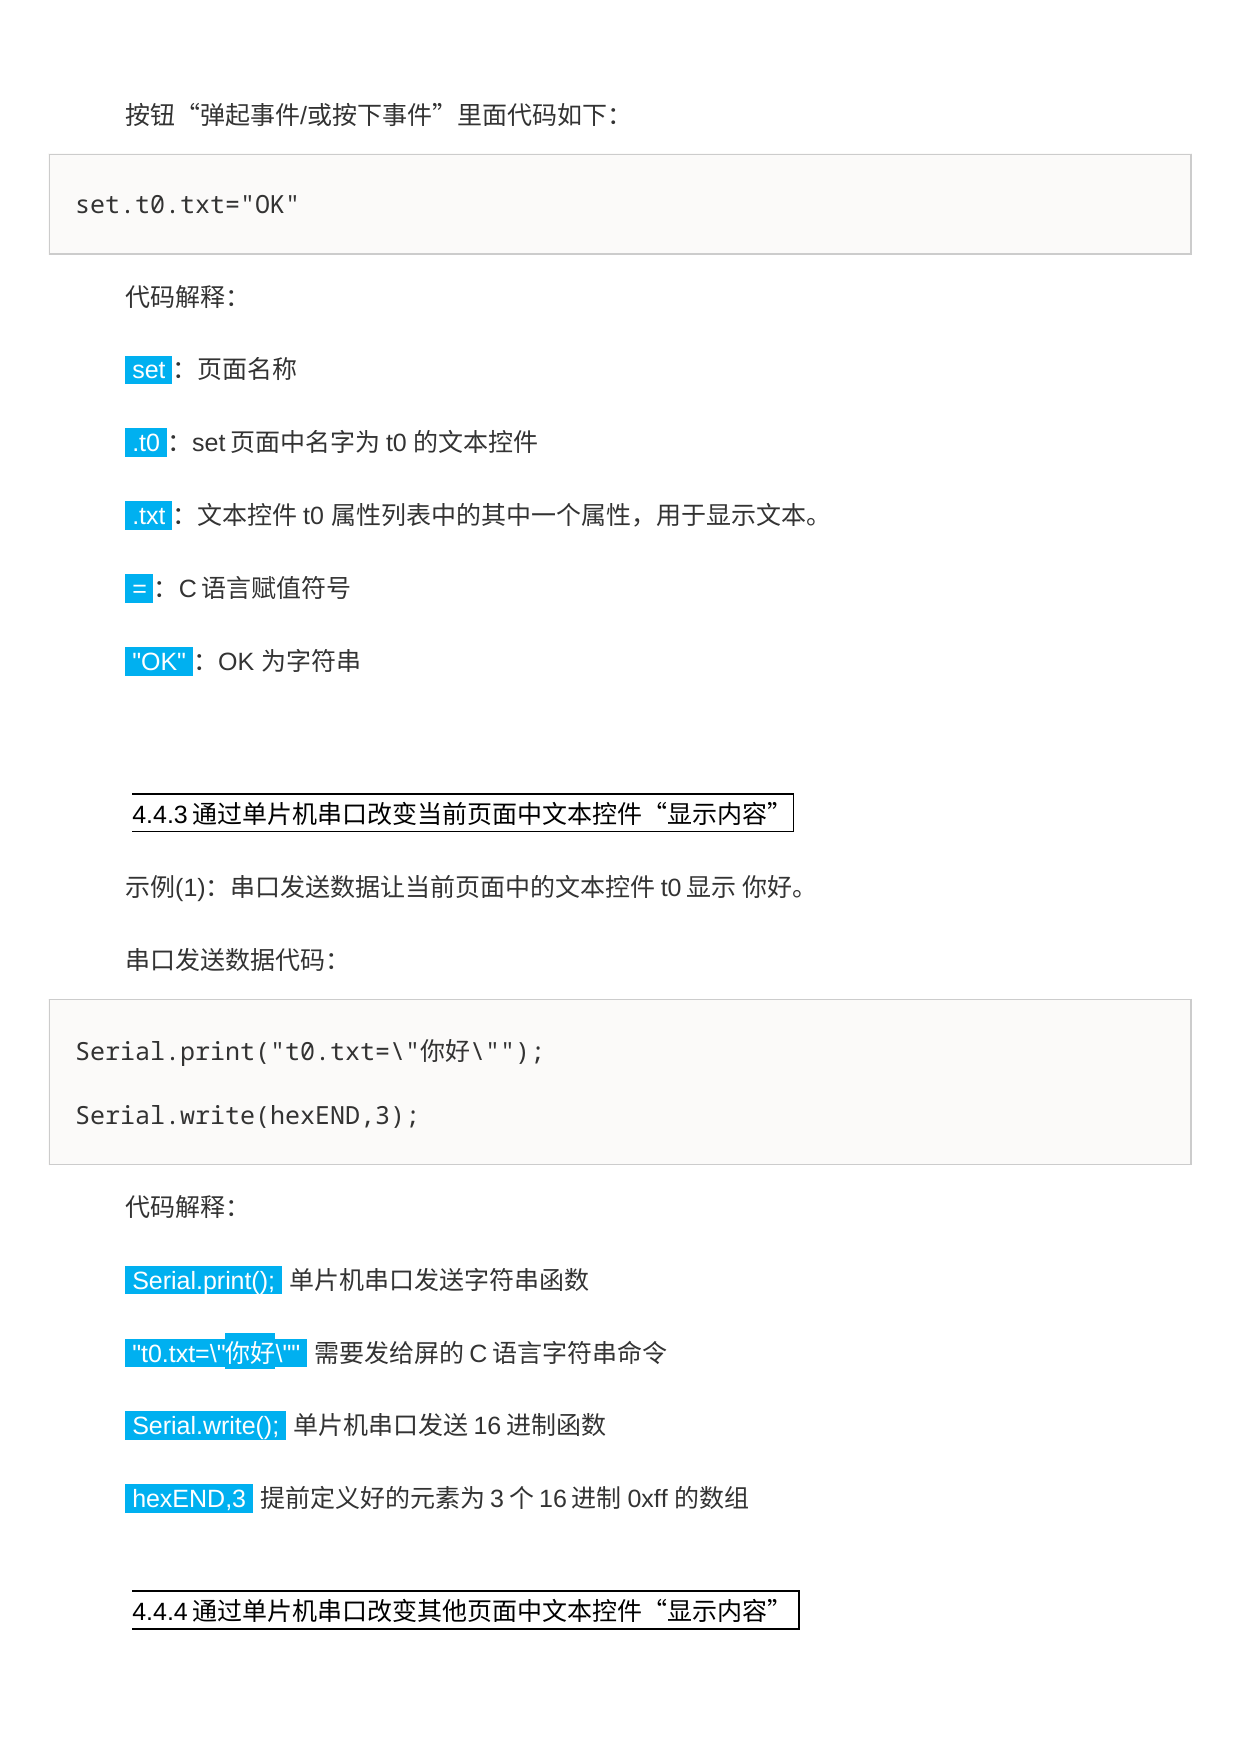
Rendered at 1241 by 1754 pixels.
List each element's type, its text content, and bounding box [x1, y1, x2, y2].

text Serial.print(); 单片机串口发送字符串函数 [75, 1246, 1165, 1311]
text 串口发送数据代码： [75, 926, 1165, 991]
text .t0 ：set页面中名字为 t0 的文本控件 [75, 408, 1165, 473]
text Serial.write(); 单片机串口发送16进制函数 [75, 1391, 1165, 1456]
text hexEND,3 提前定义好的元素为3个16进制 0xff 的数组 [75, 1464, 1165, 1529]
text = ：C语言赋值符号 [75, 554, 1165, 619]
text 代码解释： [75, 1173, 1165, 1238]
text "t0.txt=\"你好\"" 需要发给屏的C语言字符串命令 [75, 1319, 1165, 1384]
text 4.4.3通过单片机串口改变当前页面中文本控件“显示内容” [75, 780, 1165, 845]
text set.t0.txt="OK" [50, 155, 1190, 253]
text .txt ：文本控件 t0 属性列表中的其中一个属性，用于显示文本。 [75, 481, 1165, 546]
text 按钮“弹起事件/或按下事件”里面代码如下： [75, 81, 1165, 146]
text Serial.print("t0.txt=\"你好\""); Serial.write(hexEND,3); [50, 1000, 1190, 1164]
text set ：页面名称 [75, 336, 1165, 401]
text 4.4.4通过单片机串口改变其他页面中文本控件“显示内容” [75, 1577, 1165, 1642]
text "OK" ：OK 为字符串 [75, 627, 1165, 692]
text 代码解释： [75, 263, 1165, 328]
text 示例(1)：串口发送数据让当前页面中的文本控件t0显示 你好。 [75, 853, 1165, 918]
